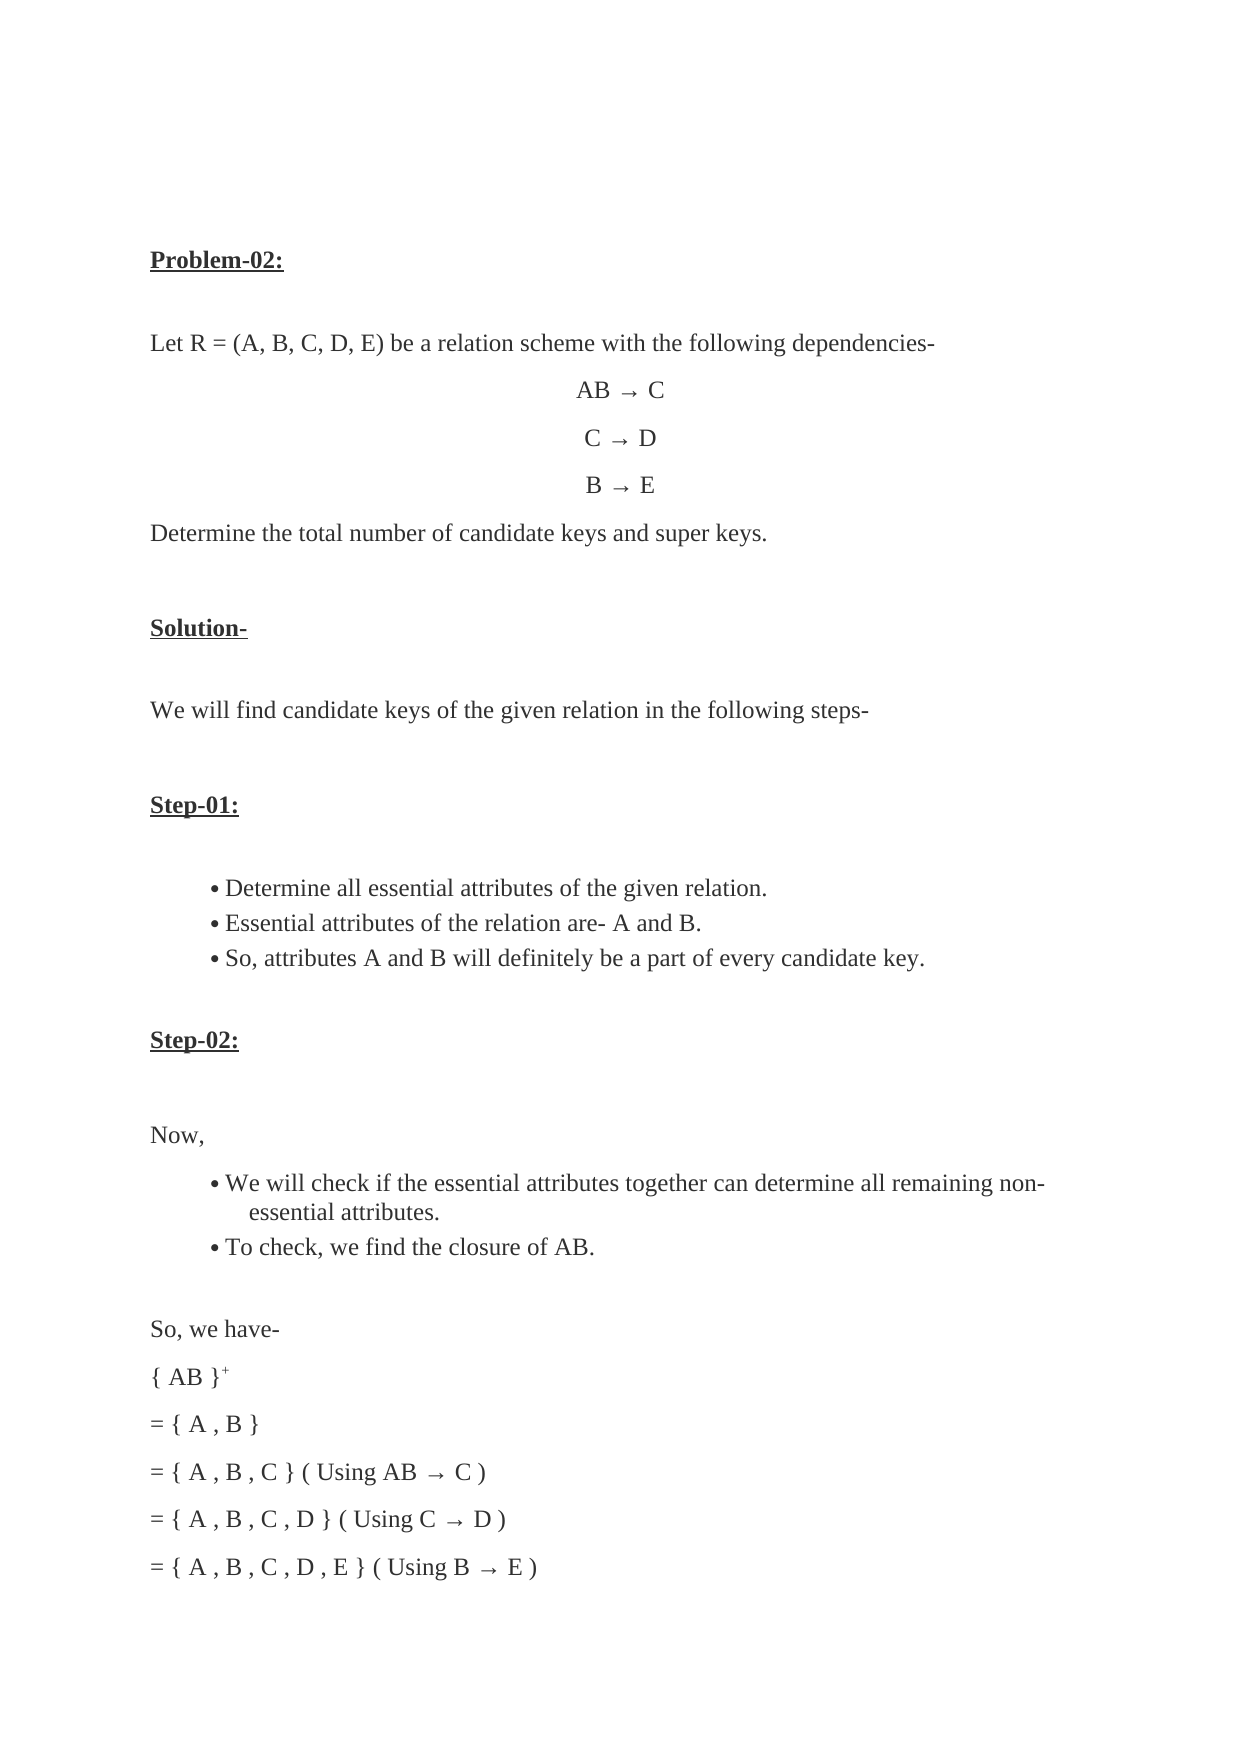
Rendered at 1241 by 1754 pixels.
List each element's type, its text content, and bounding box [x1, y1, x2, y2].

list Essential attributes of the relation are- A and B. [211, 908, 1090, 937]
text { AB }+ [150, 1362, 1090, 1390]
text B → E [150, 470, 1090, 499]
text Now, [150, 1120, 1090, 1149]
text = { A , B , C , D , E } ( Using B → E ) [150, 1552, 1090, 1580]
list So, attributes A and B will definitely be a part of every candidate key. [211, 943, 1090, 972]
text Step-02: [150, 1025, 1090, 1054]
text So, we have- [150, 1314, 1090, 1343]
text C → D [150, 423, 1090, 452]
text Step-01: [150, 790, 1090, 819]
list We will check if the essential attributes together can determine all remaining non-essential attributes. [211, 1168, 1090, 1225]
text Let R = (A, B, C, D, E) be a relation scheme with the following dependencies- [150, 328, 1090, 357]
list Determine all essential attributes of the given relation. [211, 873, 1090, 902]
list To check, we find the closure of AB. [211, 1232, 1090, 1260]
text Solution- [150, 613, 1090, 642]
text AB → C [150, 375, 1090, 404]
text Problem-02: [150, 245, 1090, 274]
text = { A , B , C } ( Using AB → C ) [150, 1457, 1090, 1485]
text Determine the total number of candidate keys and super keys. [150, 518, 1090, 547]
text We will find candidate keys of the given relation in the following steps- [150, 695, 1090, 724]
text = { A , B , C , D } ( Using C → D ) [150, 1504, 1090, 1533]
text = { A , B } [150, 1409, 1090, 1438]
